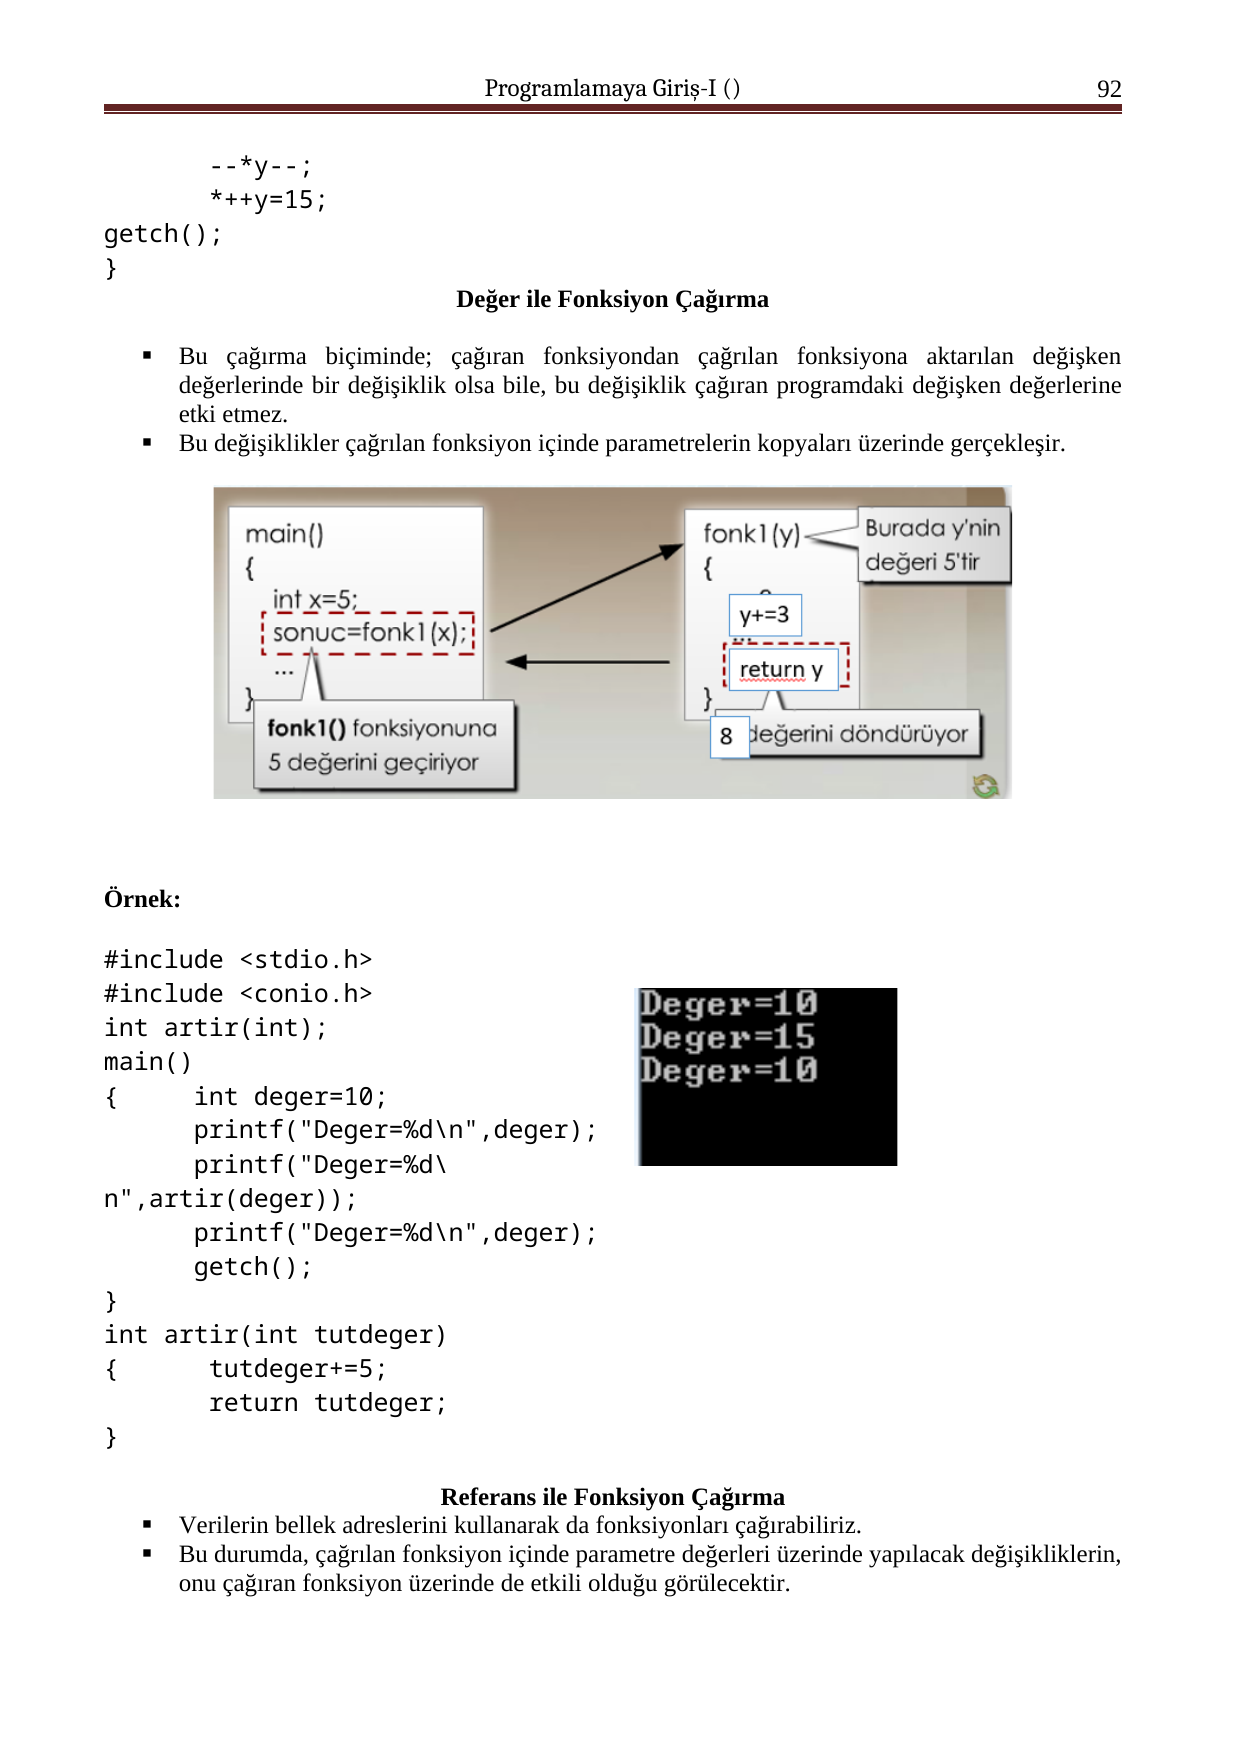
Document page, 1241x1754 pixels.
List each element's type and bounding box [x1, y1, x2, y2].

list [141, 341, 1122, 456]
picture [213, 485, 1013, 799]
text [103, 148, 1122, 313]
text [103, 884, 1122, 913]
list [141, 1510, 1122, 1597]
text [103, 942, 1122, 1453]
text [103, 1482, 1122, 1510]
picture [634, 988, 898, 1166]
